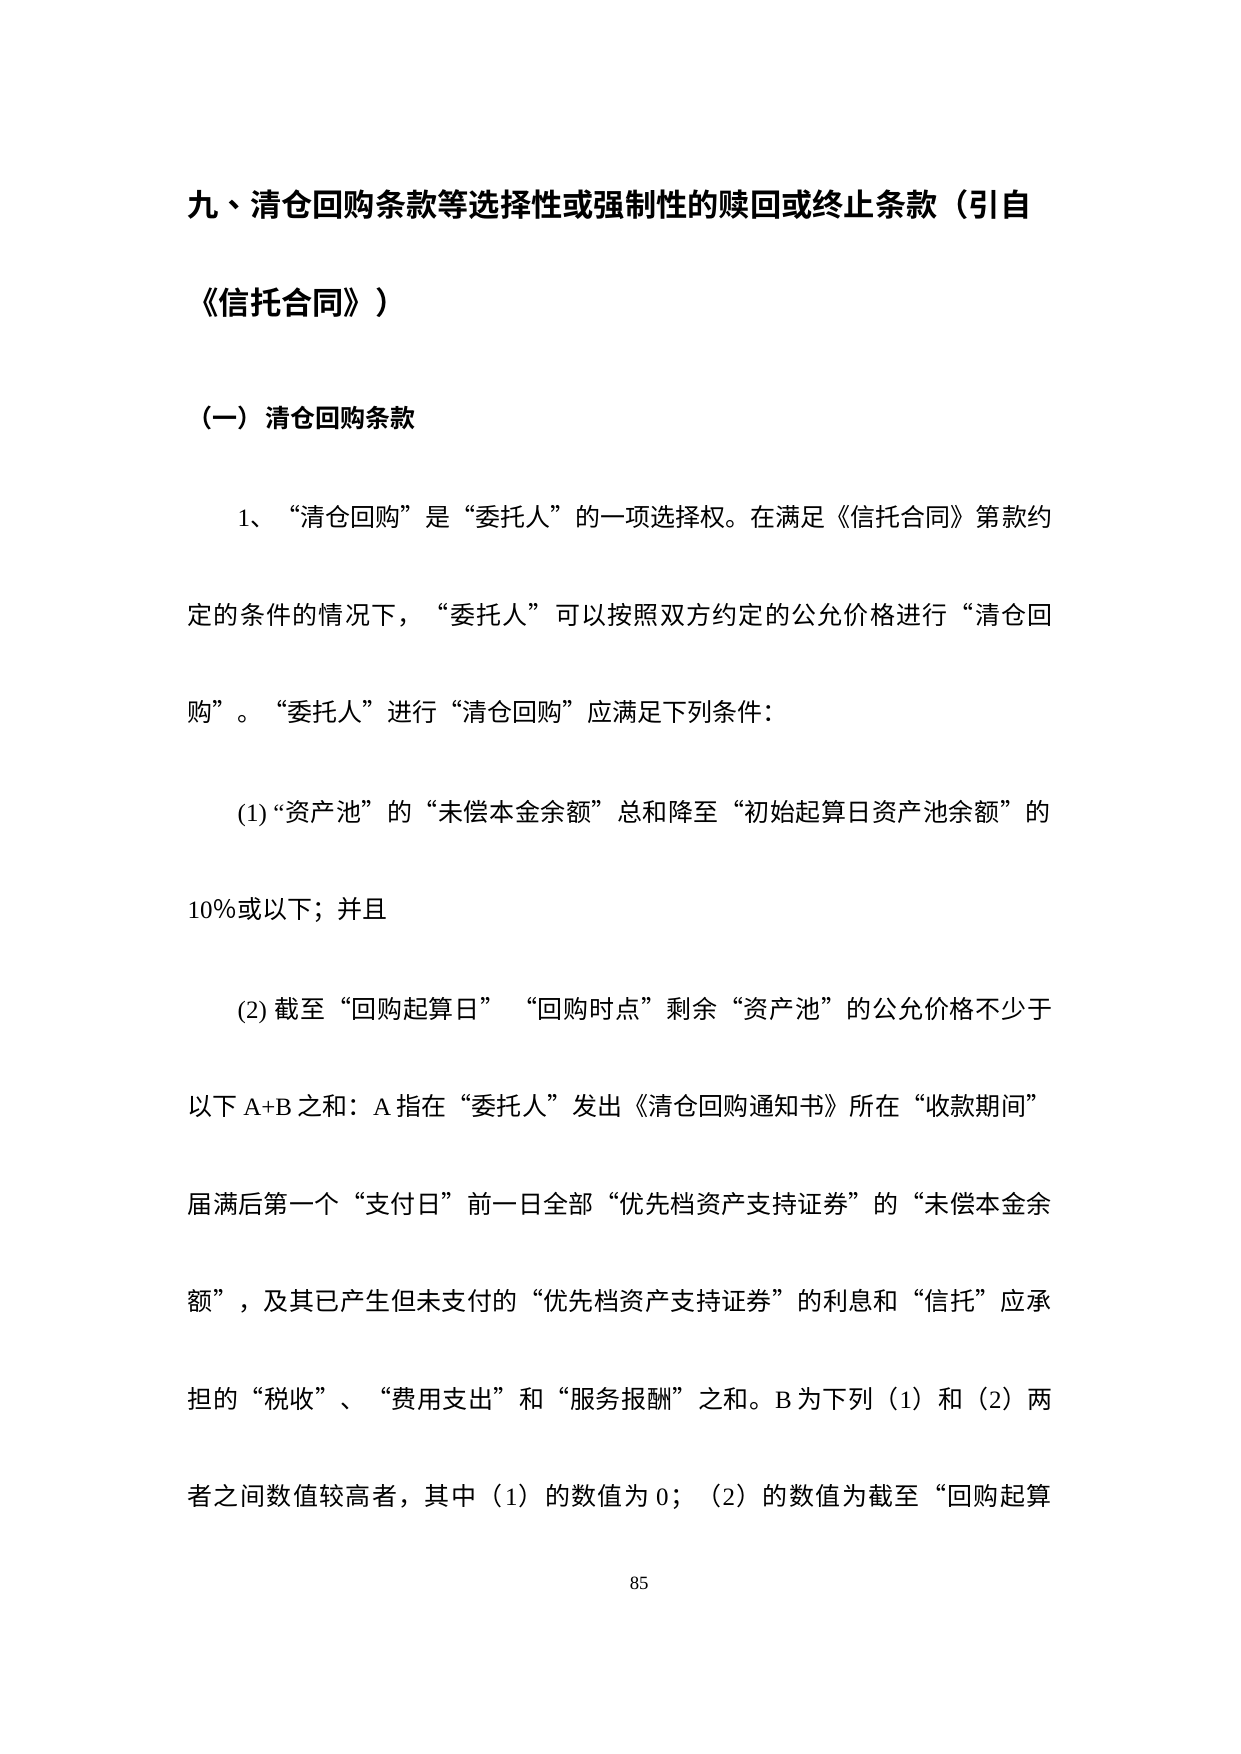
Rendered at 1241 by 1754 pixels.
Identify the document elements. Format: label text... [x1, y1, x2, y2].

subtitle 九、清仓回购条款等选择性或强制性的赎回或终止条款（引自《信托合同》） [187, 172, 1053, 335]
subtitle 清仓回购条款 [187, 385, 1053, 450]
text 1、“清仓回购”是“委托人”的一项选择权。在满足《信托合同》第5.1款约定的条件的情况下，“委托人”可以按照双方约定的公允价格进行“清仓回购”。“委托人”进行“清仓回购”应满足下列条件： [187, 483, 1053, 743]
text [187, 975, 1053, 1527]
text (1) “资产池”的“未偿本金余额”总和降至“初始起算日资产池余额”的10％或以下；并且 [187, 778, 1053, 940]
